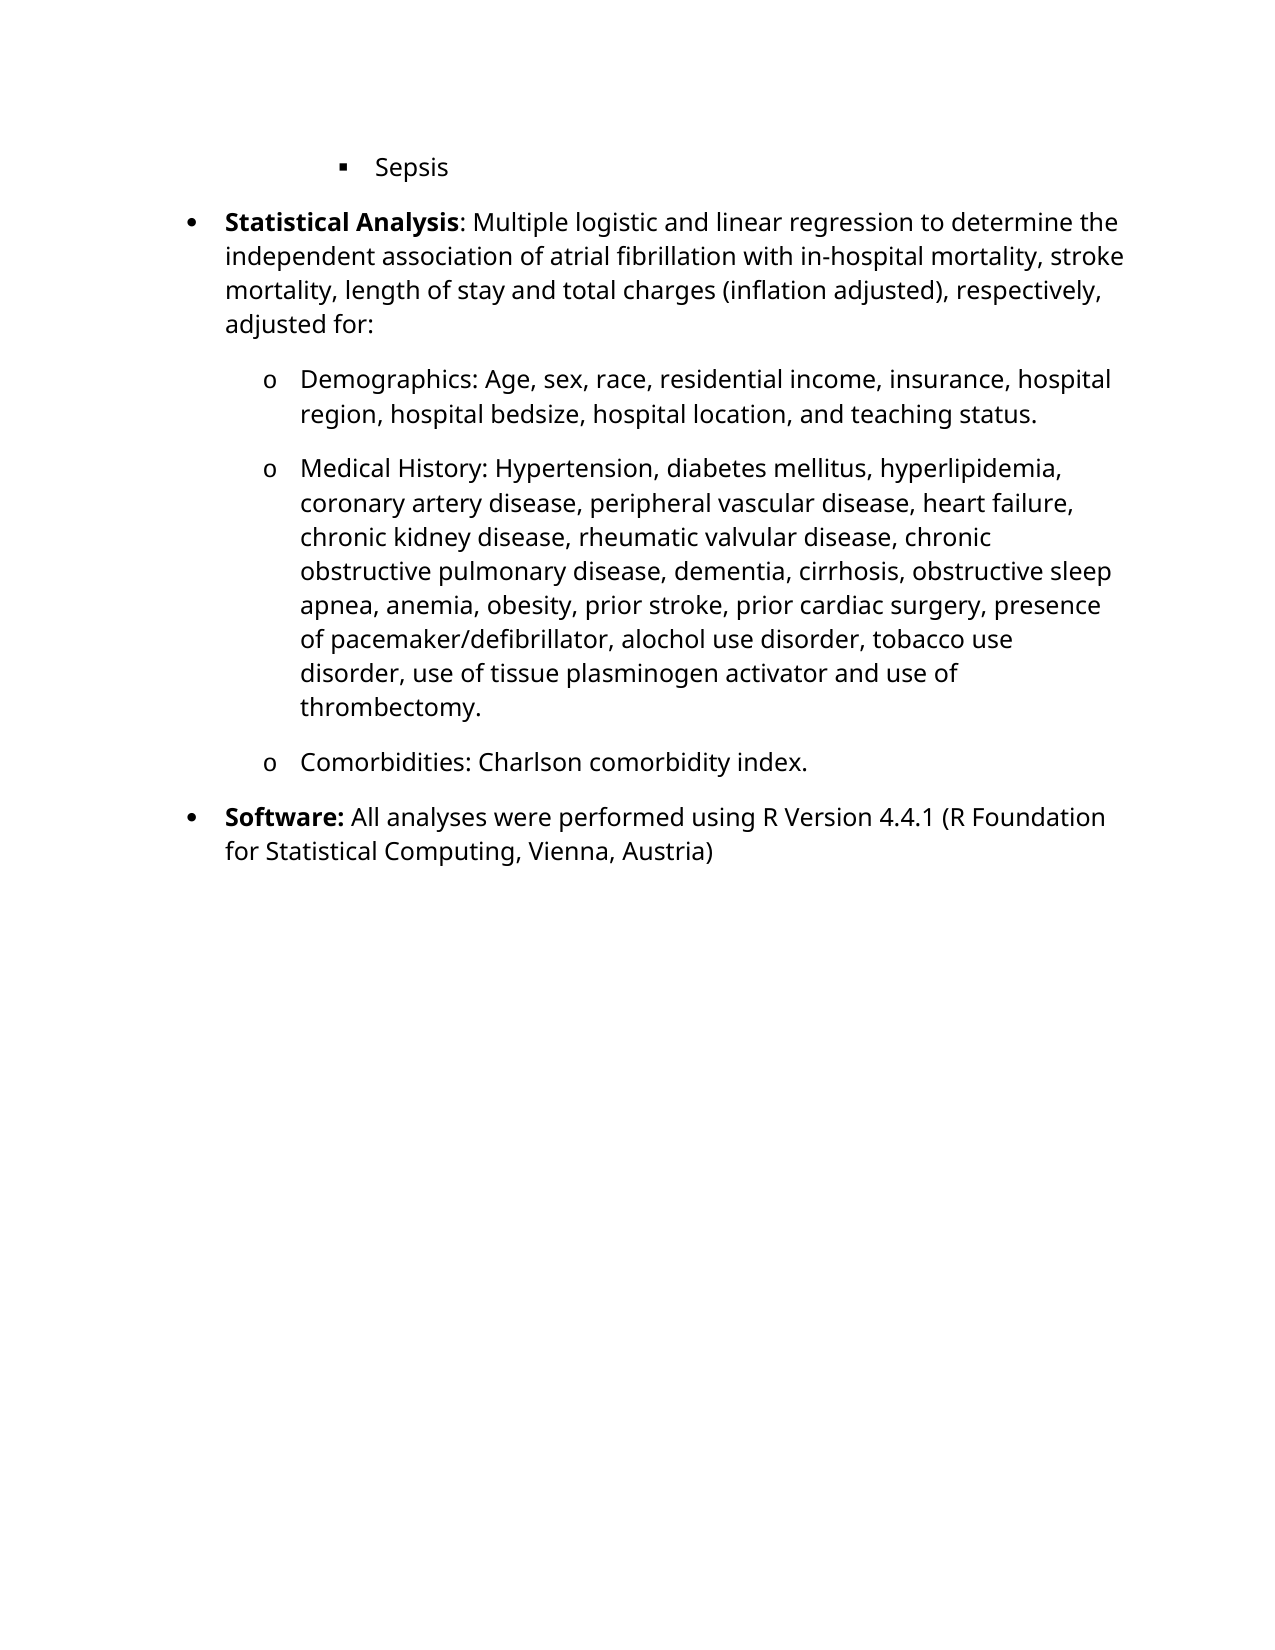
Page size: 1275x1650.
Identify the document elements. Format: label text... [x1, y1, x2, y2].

list Comorbidities: Charlson comorbidity index. [262, 745, 1125, 779]
list Demographics: Age, sex, race, residential income, insurance, hospital region, hospital bedsize, hospital location, and teaching status. [262, 362, 1125, 430]
list Medical History: Hypertension, diabetes mellitus, hyperlipidemia, coronary artery disease, peripheral vascular disease, heart failure, chronic kidney disease, rheumatic valvular disease, chronic obstructive pulmonary disease, dementia, cirrhosis, obstructive sleep apnea, anemia, obesity, prior stroke, prior cardiac surgery, presence of pacemaker/defibrillator, alochol use disorder, tobacco use disorder, use of tissue plasminogen activator and use of thrombectomy. [262, 451, 1125, 724]
list Software: All analyses were performed using R Version 4.4.1 (R Foundation for Statistical Computing, Vienna, Austria) [187, 800, 1125, 868]
list Sepsis [337, 150, 1125, 184]
list Statistical Analysis: Multiple logistic and linear regression to determine the independent association of atrial fibrillation with in-hospital mortality, stroke mortality, length of stay and total charges (inflation adjusted), respectively, adjusted for: [187, 205, 1125, 341]
